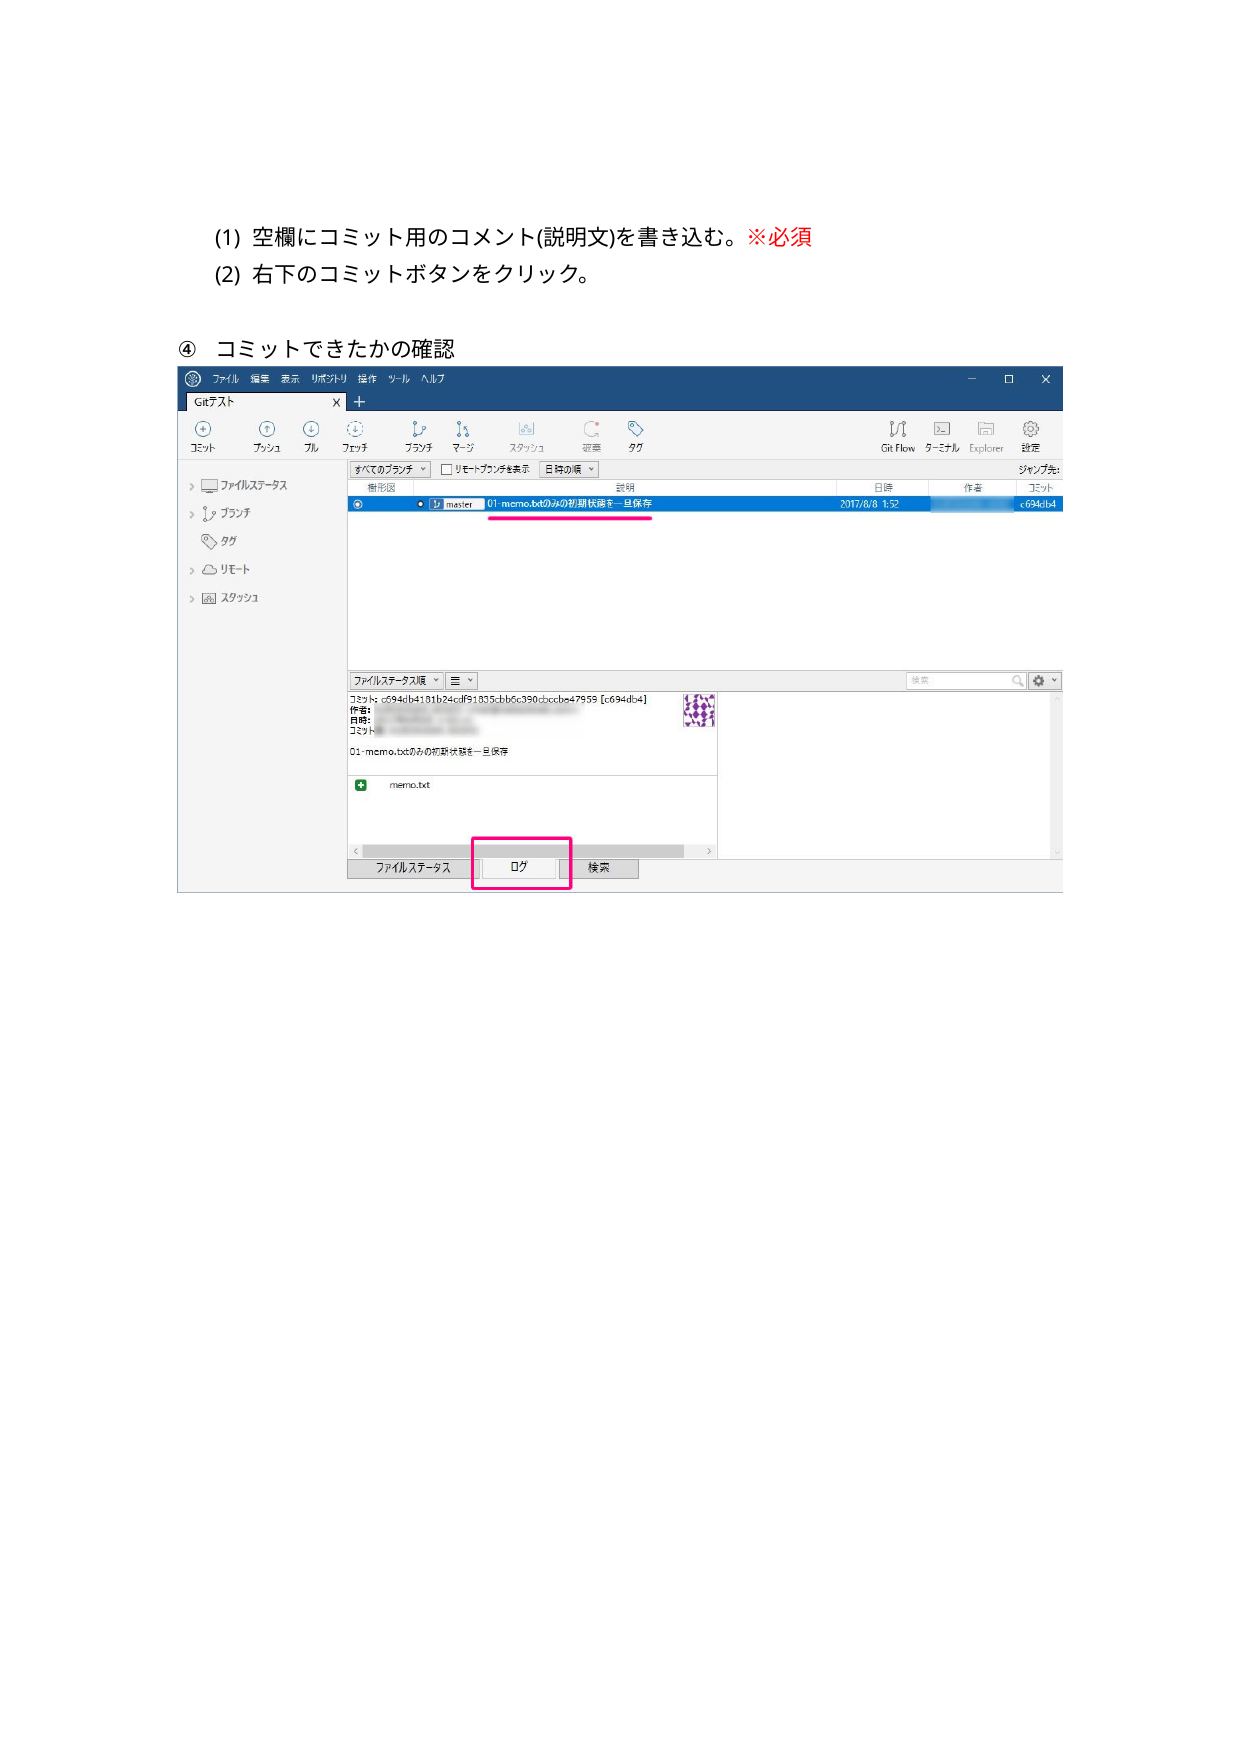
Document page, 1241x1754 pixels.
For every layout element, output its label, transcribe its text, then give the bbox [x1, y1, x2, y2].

list 空欄にコミット用のコメント(説明文)を書き込む。※必須 [215, 217, 1063, 254]
list 右下のコミットボタンをクリック。 [215, 254, 1063, 292]
picture [177, 366, 1063, 893]
list コミットできたかの確認 [177, 329, 1063, 366]
